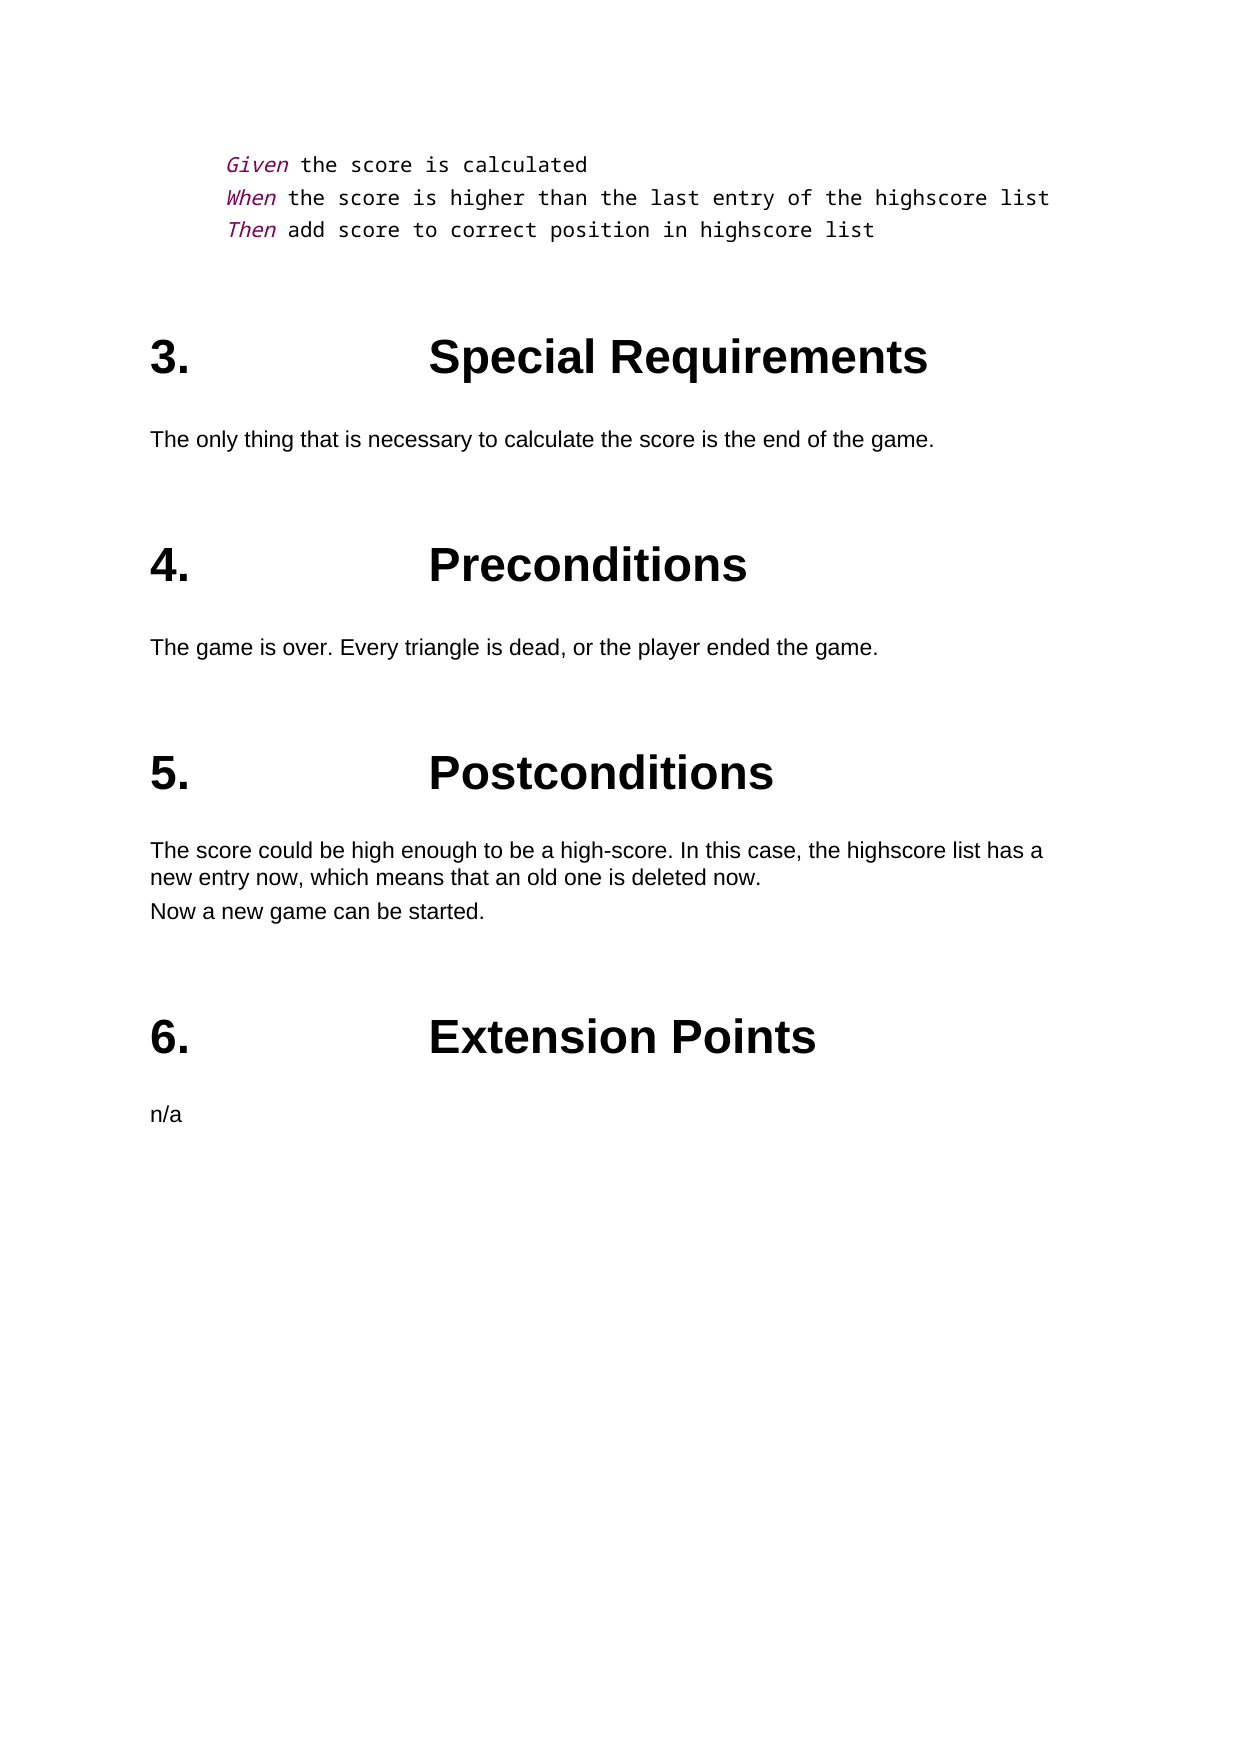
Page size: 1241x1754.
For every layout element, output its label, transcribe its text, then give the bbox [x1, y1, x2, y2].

text The only thing that is necessary to calculate the score is the end of the game. [150, 426, 1090, 452]
text Then add score to correct position in highscore list [150, 215, 1090, 244]
subtitle n/a [150, 1101, 1090, 1127]
subtitle 5. Postconditions [150, 744, 1090, 799]
text Now a new game can be started. [150, 898, 1090, 924]
text Given the score is calculated [150, 150, 1090, 178]
subtitle 6. Extension Points [150, 1008, 1090, 1064]
subtitle The score could be high enough to be a high-score. In this case, the highscore list has a new entry now, which means that an old one is deleted now. [150, 837, 1090, 890]
text When the score is higher than the last entry of the highscore list [150, 183, 1090, 211]
text The game is over. Every triangle is dead, or the player ended the game. [150, 634, 1090, 660]
subtitle 4. Preconditions [150, 536, 1090, 591]
subtitle 3. Special Requirements [150, 328, 1090, 383]
